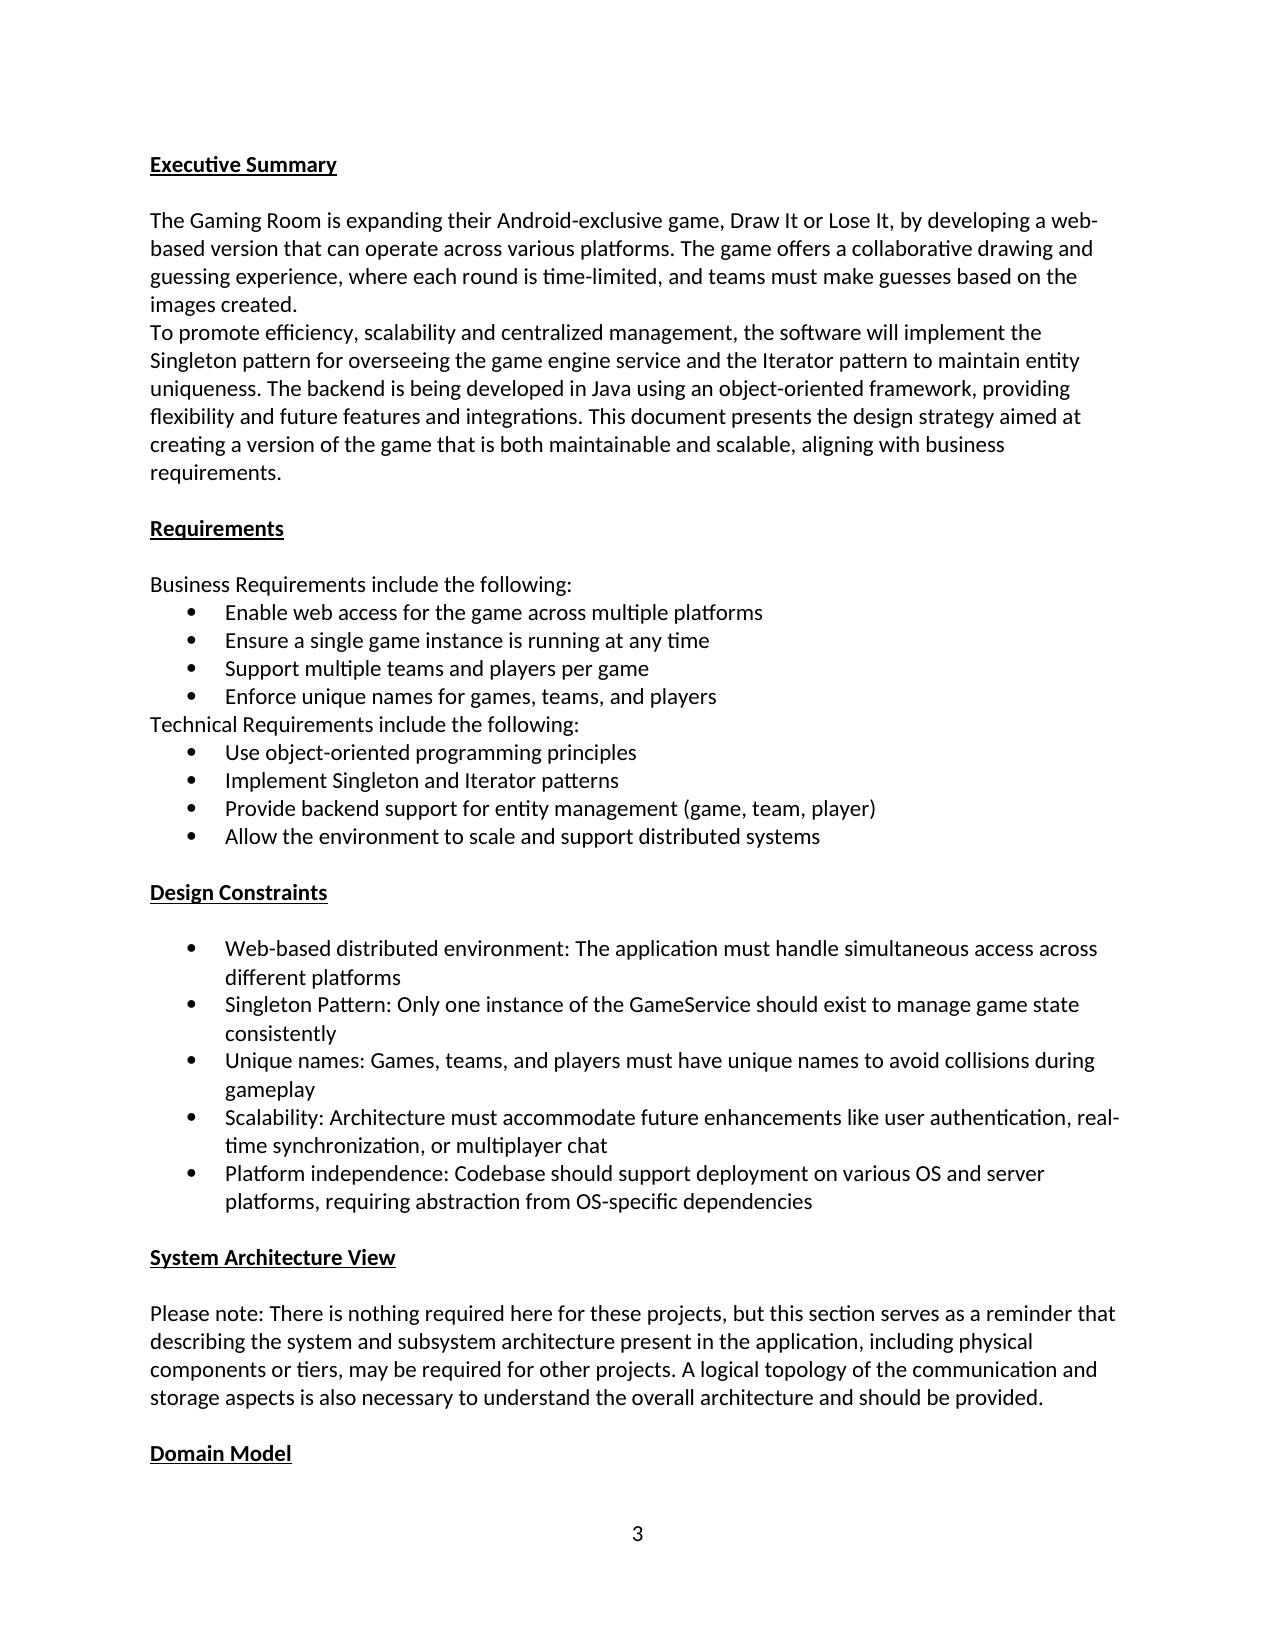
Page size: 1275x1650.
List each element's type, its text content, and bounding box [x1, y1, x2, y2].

list Enable web access for the game across multiple platforms [187, 598, 1125, 626]
text Technical Requirements include the following: [150, 710, 1125, 738]
text The Gaming Room is expanding their Android-exclusive game, Draw It or Lose It, by developing a web-based version that can operate across various platforms. The game offers a collaborative drawing and guessing experience, where each round is time-limited, and teams must make guesses based on the images created. [150, 206, 1125, 318]
text Business Requirements include the following: [150, 570, 1125, 598]
list Singleton Pattern: Only one instance of the GameService should exist to manage game state consistently [187, 991, 1125, 1047]
subtitle Domain Model [150, 1439, 1125, 1467]
text To promote efficiency, scalability and centralized management, the software will implement the Singleton pattern for overseeing the game engine service and the Iterator pattern to maintain entity uniqueness. The backend is being developed in Java using an object-oriented framework, providing flexibility and future features and integrations. This document presents the design strategy aimed at creating a version of the game that is both maintainable and scalable, aligning with business requirements. [150, 318, 1125, 486]
list Allow the environment to scale and support distributed systems [187, 822, 1125, 851]
subtitle System Architecture View [150, 1243, 1125, 1271]
list Unique names: Games, teams, and players must have unique names to avoid collisions during gameplay [187, 1047, 1125, 1103]
subtitle Requirements [150, 514, 1125, 542]
list Scalability: Architecture must accommodate future enhancements like user authentication, real-time synchronization, or multiplayer chat [187, 1103, 1125, 1159]
list Use object-oriented programming principles [187, 738, 1125, 766]
list Enforce unique names for games, teams, and players [187, 682, 1125, 710]
list Implement Singleton and Iterator patterns [187, 766, 1125, 794]
list Provide backend support for entity management (game, team, player) [187, 794, 1125, 822]
subtitle Design Constraints [150, 878, 1125, 907]
list Ensure a single game instance is running at any time [187, 626, 1125, 654]
subtitle Executive Summary [150, 150, 1125, 178]
list Platform independence: Codebase should support deployment on various OS and server platforms, requiring abstraction from OS-specific dependencies [187, 1159, 1125, 1215]
list Web-based distributed environment: The application must handle simultaneous access across different platforms [187, 934, 1125, 991]
list Support multiple teams and players per game [187, 654, 1125, 682]
text Please note: There is nothing required here for these projects, but this section serves as a reminder that describing the system and subsystem architecture present in the application, including physical components or tiers, may be required for other projects. A logical topology of the communication and storage aspects is also necessary to understand the overall architecture and should be provided. [150, 1299, 1125, 1411]
